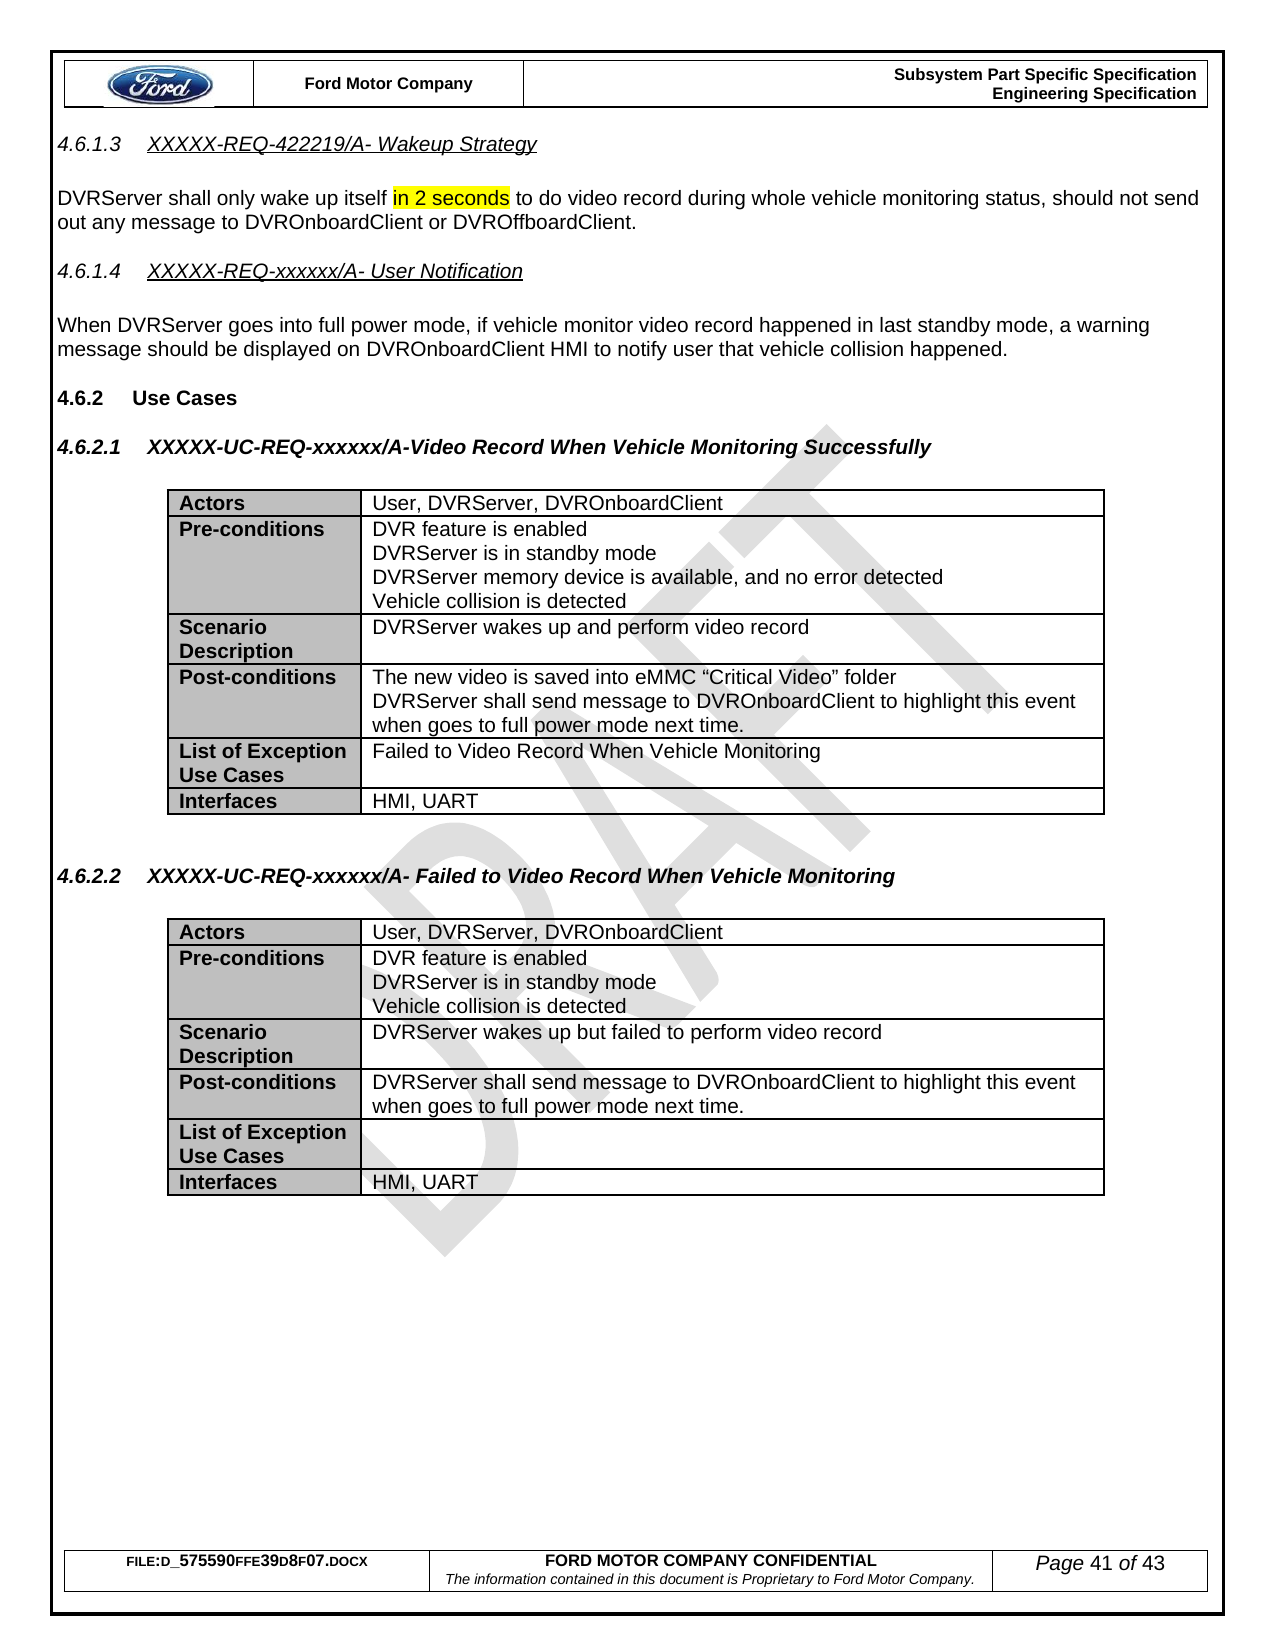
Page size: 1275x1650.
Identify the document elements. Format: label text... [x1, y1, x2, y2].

subtitle XXXXX-UC-REQ-xxxxxx/A- Failed to Video Record When Vehicle Monitoring [57, 864, 1215, 888]
table_cell List of Exception Use Cases [169, 1120, 360, 1168]
table_cell List of Exception Use Cases [169, 739, 360, 787]
table_cell Failed to Video Record When Vehicle Monitoring [362, 739, 1103, 787]
table_header User, DVRServer, DVROnboardClient [362, 491, 1103, 515]
picture [103, 61, 215, 107]
subtitle Use Cases [57, 386, 1215, 409]
table_header Actors [169, 920, 360, 944]
subtitle XXXXX-REQ-422219/A- Wakeup Strategy [57, 131, 1215, 155]
table_cell Interfaces [169, 1170, 360, 1194]
table_cell DVRServer shall send message to DVROnboardClient to highlight this event when goes to full power mode next time. [362, 1070, 1103, 1118]
table_cell HMI, UART [362, 1170, 1103, 1194]
table_cell DVR feature is enabled DVRServer is in standby mode Vehicle collision is detected [362, 946, 1103, 1018]
subtitle XXXXX-REQ-xxxxxx/A- User Notification [57, 258, 1215, 282]
table_cell Pre-conditions [169, 517, 360, 613]
table_cell DVR feature is enabled DVRServer is in standby mode DVRServer memory device is available, and no error detected Vehicle collision is detected [362, 517, 1103, 613]
table_cell Post-conditions [169, 665, 360, 737]
text DVRServer shall only wake up itself in 2 seconds to do video record during whole vehicle monitoring status, should not send out any message to DVROnboardClient or DVROffboardClient. [57, 186, 1215, 233]
table_cell Pre-conditions [169, 946, 360, 1018]
table_cell DVRServer wakes up and perform video record [362, 615, 1103, 663]
table_header Actors [169, 491, 360, 515]
table_cell [362, 1120, 1103, 1168]
table_cell HMI, UART [362, 789, 1103, 813]
table_cell Scenario Description [169, 1020, 360, 1068]
table_cell Interfaces [169, 789, 360, 813]
table_cell DVRServer wakes up but failed to perform video record [362, 1020, 1103, 1068]
table_cell Scenario Description [169, 615, 360, 663]
text When DVRServer goes into full power mode, if vehicle monitor video record happened in last standby mode, a warning message should be displayed on DVROnboardClient HMI to notify user that vehicle collision happened. [57, 313, 1215, 361]
subtitle XXXXX-UC-REQ-xxxxxx/A-Video Record When Vehicle Monitoring Successfully [57, 434, 1215, 458]
table_cell Post-conditions [169, 1070, 360, 1118]
table_cell The new video is saved into eMMC “Critical Video” folder DVRServer shall send message to DVROnboardClient to highlight this event when goes to full power mode next time. [362, 665, 1103, 737]
table_header User, DVRServer, DVROnboardClient [362, 920, 1103, 944]
